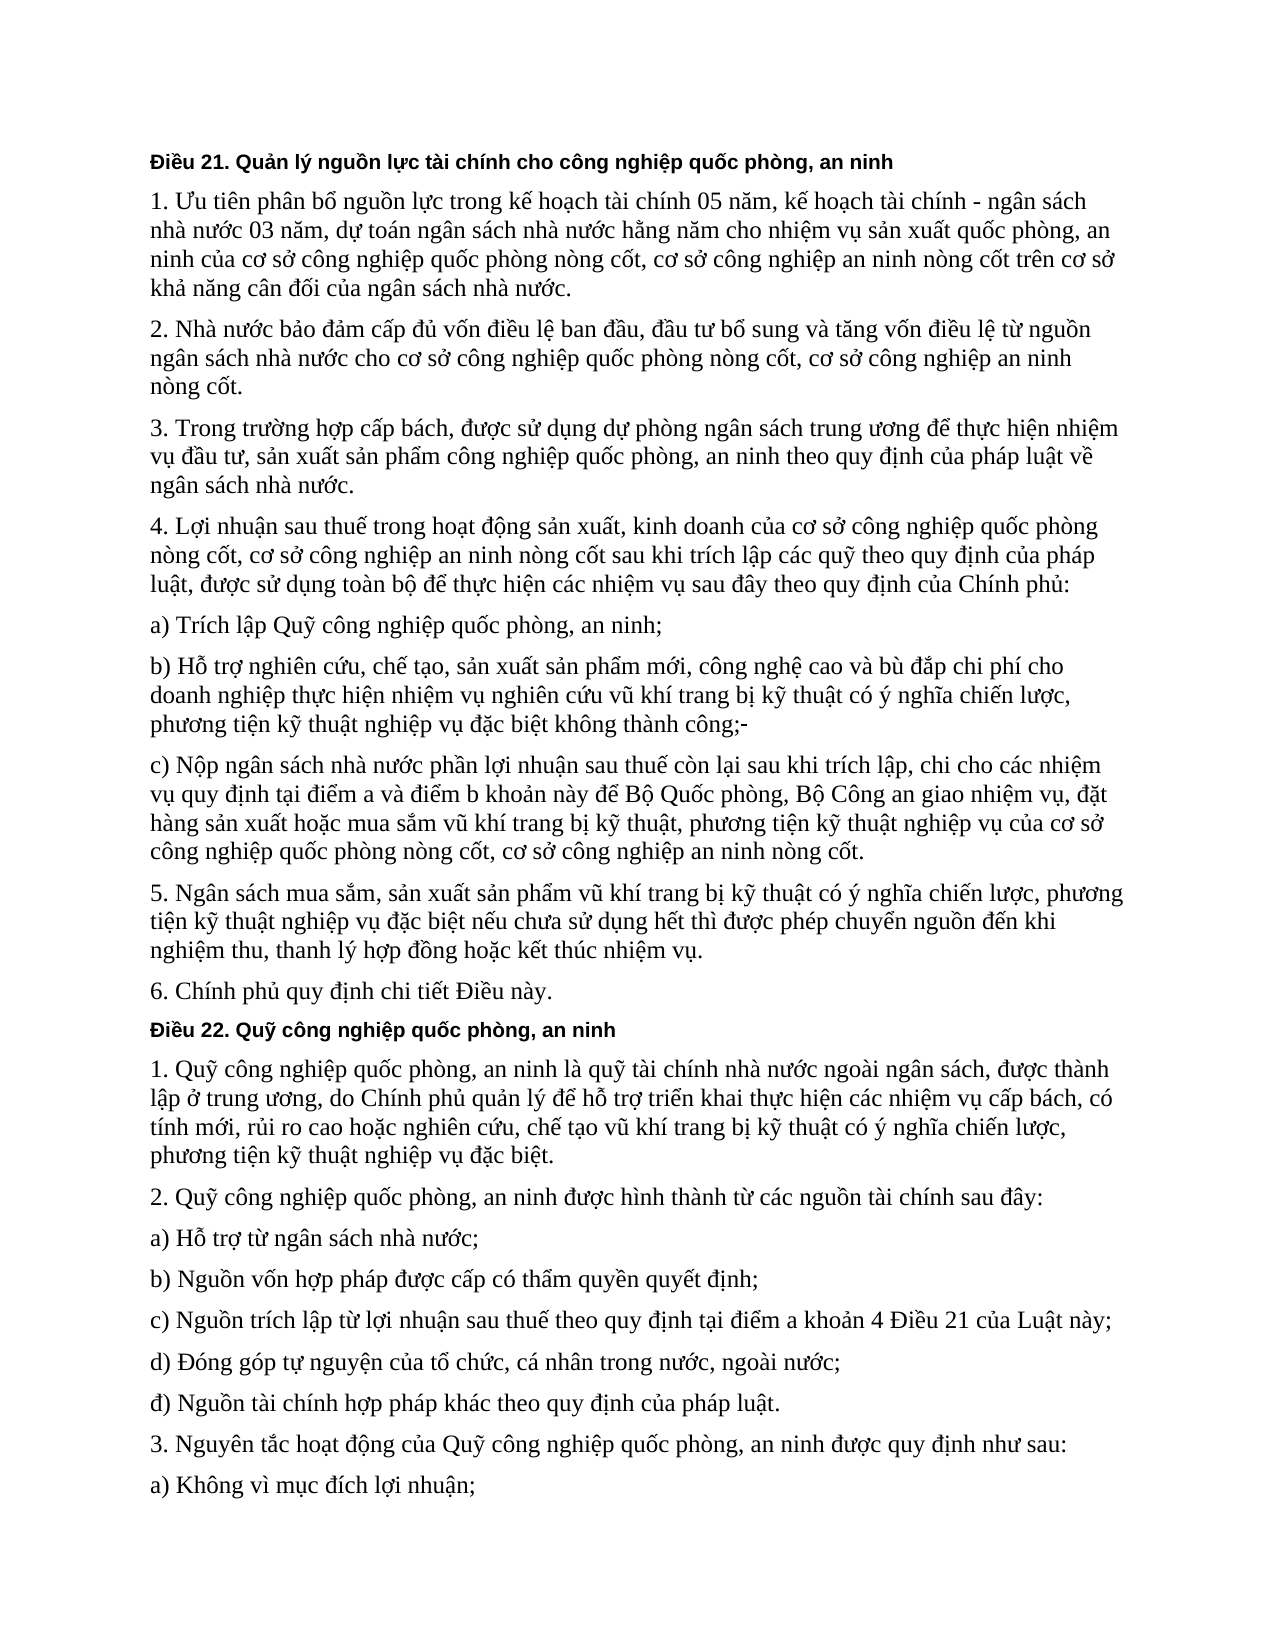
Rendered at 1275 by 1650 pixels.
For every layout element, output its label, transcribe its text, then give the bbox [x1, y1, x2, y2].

text 1. Ưu tiên phân bổ nguồn lực trong kế hoạch tài chính 05 năm, kế hoạch tài chính - ngân sách nhà nước 03 năm, dự toán ngân sách nhà nước hằng năm cho nhiệm vụ sản xuất quốc phòng, an ninh của cơ sở công nghiệp quốc phòng nòng cốt, cơ sở công nghiệp an ninh nòng cốt trên cơ sở khả năng cân đối của ngân sách nhà nước. [150, 186, 1125, 301]
text a) Trích lập Quỹ công nghiệp quốc phòng, an ninh; [150, 610, 1125, 639]
text b) Hỗ trợ nghiên cứu, chế tạo, sản xuất sản phẩm mới, công nghệ cao và bù đắp chi phí cho doanh nghiệp thực hiện nhiệm vụ nghiên cứu vũ khí trang bị kỹ thuật có ý nghĩa chiến lược, phương tiện kỹ thuật nghiệp vụ đặc biệt không thành công; [150, 651, 1125, 738]
subtitle Điều 22. Quỹ công nghiệp quốc phòng, an ninh [150, 1018, 1125, 1042]
text 2. Nhà nước bảo đảm cấp đủ vốn điều lệ ban đầu, đầu tư bổ sung và tăng vốn điều lệ từ nguồn ngân sách nhà nước cho cơ sở công nghiệp quốc phòng nòng cốt, cơ sở công nghiệp an ninh nòng cốt. [150, 314, 1125, 400]
text b) Nguồn vốn hợp pháp được cấp có thẩm quyền quyết định; [150, 1264, 1125, 1293]
text a) Không vì mục đích lợi nhuận; [150, 1470, 1125, 1499]
text đ) Nguồn tài chính hợp pháp khác theo quy định của pháp luật. [150, 1388, 1125, 1417]
text c) Nộp ngân sách nhà nước phần lợi nhuận sau thuế còn lại sau khi trích lập, chi cho các nhiệm vụ quy định tại điểm a và điểm b khoản này để Bộ Quốc phòng, Bộ Công an giao nhiệm vụ, đặt hàng sản xuất hoặc mua sắm vũ khí trang bị kỹ thuật, phương tiện kỹ thuật nghiệp vụ của cơ sở công nghiệp quốc phòng nòng cốt, cơ sở công nghiệp an ninh nòng cốt. [150, 750, 1125, 865]
text 2. Quỹ công nghiệp quốc phòng, an ninh được hình thành từ các nguồn tài chính sau đây: [150, 1182, 1125, 1210]
text 4. Lợi nhuận sau thuế trong hoạt động sản xuất, kinh doanh của cơ sở công nghiệp quốc phòng nòng cốt, cơ sở công nghiệp an ninh nòng cốt sau khi trích lập các quỹ theo quy định của pháp luật, được sử dụng toàn bộ để thực hiện các nhiệm vụ sau đây theo quy định của Chính phủ: [150, 511, 1125, 598]
text 6. Chính phủ quy định chi tiết Điều này. [150, 976, 1125, 1005]
text 3. Nguyên tắc hoạt động của Quỹ công nghiệp quốc phòng, an ninh được quy định như sau: [150, 1429, 1125, 1458]
text 1. Quỹ công nghiệp quốc phòng, an ninh là quỹ tài chính nhà nước ngoài ngân sách, được thành lập ở trung ương, do Chính phủ quản lý để hỗ trợ triển khai thực hiện các nhiệm vụ cấp bách, có tính mới, rủi ro cao hoặc nghiên cứu, chế tạo vũ khí trang bị kỹ thuật có ý nghĩa chiến lược, phương tiện kỹ thuật nghiệp vụ đặc biệt. [150, 1054, 1125, 1169]
subtitle Điều 21. Quản lý nguồn lực tài chính cho công nghiệp quốc phòng, an ninh [150, 150, 1125, 174]
text 3. Trong trường hợp cấp bách, được sử dụng dự phòng ngân sách trung ương để thực hiện nhiệm vụ đầu tư, sản xuất sản phẩm công nghiệp quốc phòng, an ninh theo quy định của pháp luật về ngân sách nhà nước. [150, 413, 1125, 499]
text 5. Ngân sách mua sắm, sản xuất sản phẩm vũ khí trang bị kỹ thuật có ý nghĩa chiến lược, phương tiện kỹ thuật nghiệp vụ đặc biệt nếu chưa sử dụng hết thì được phép chuyển nguồn đến khi nghiệm thu, thanh lý hợp đồng hoặc kết thúc nhiệm vụ. [150, 878, 1125, 964]
text a) Hỗ trợ từ ngân sách nhà nước; [150, 1223, 1125, 1252]
text c) Nguồn trích lập từ lợi nhuận sau thuế theo quy định tại điểm a khoản 4 Điều 21 của Luật này; [150, 1305, 1125, 1334]
text d) Đóng góp tự nguyện của tổ chức, cá nhân trong nước, ngoài nước; [150, 1347, 1125, 1375]
